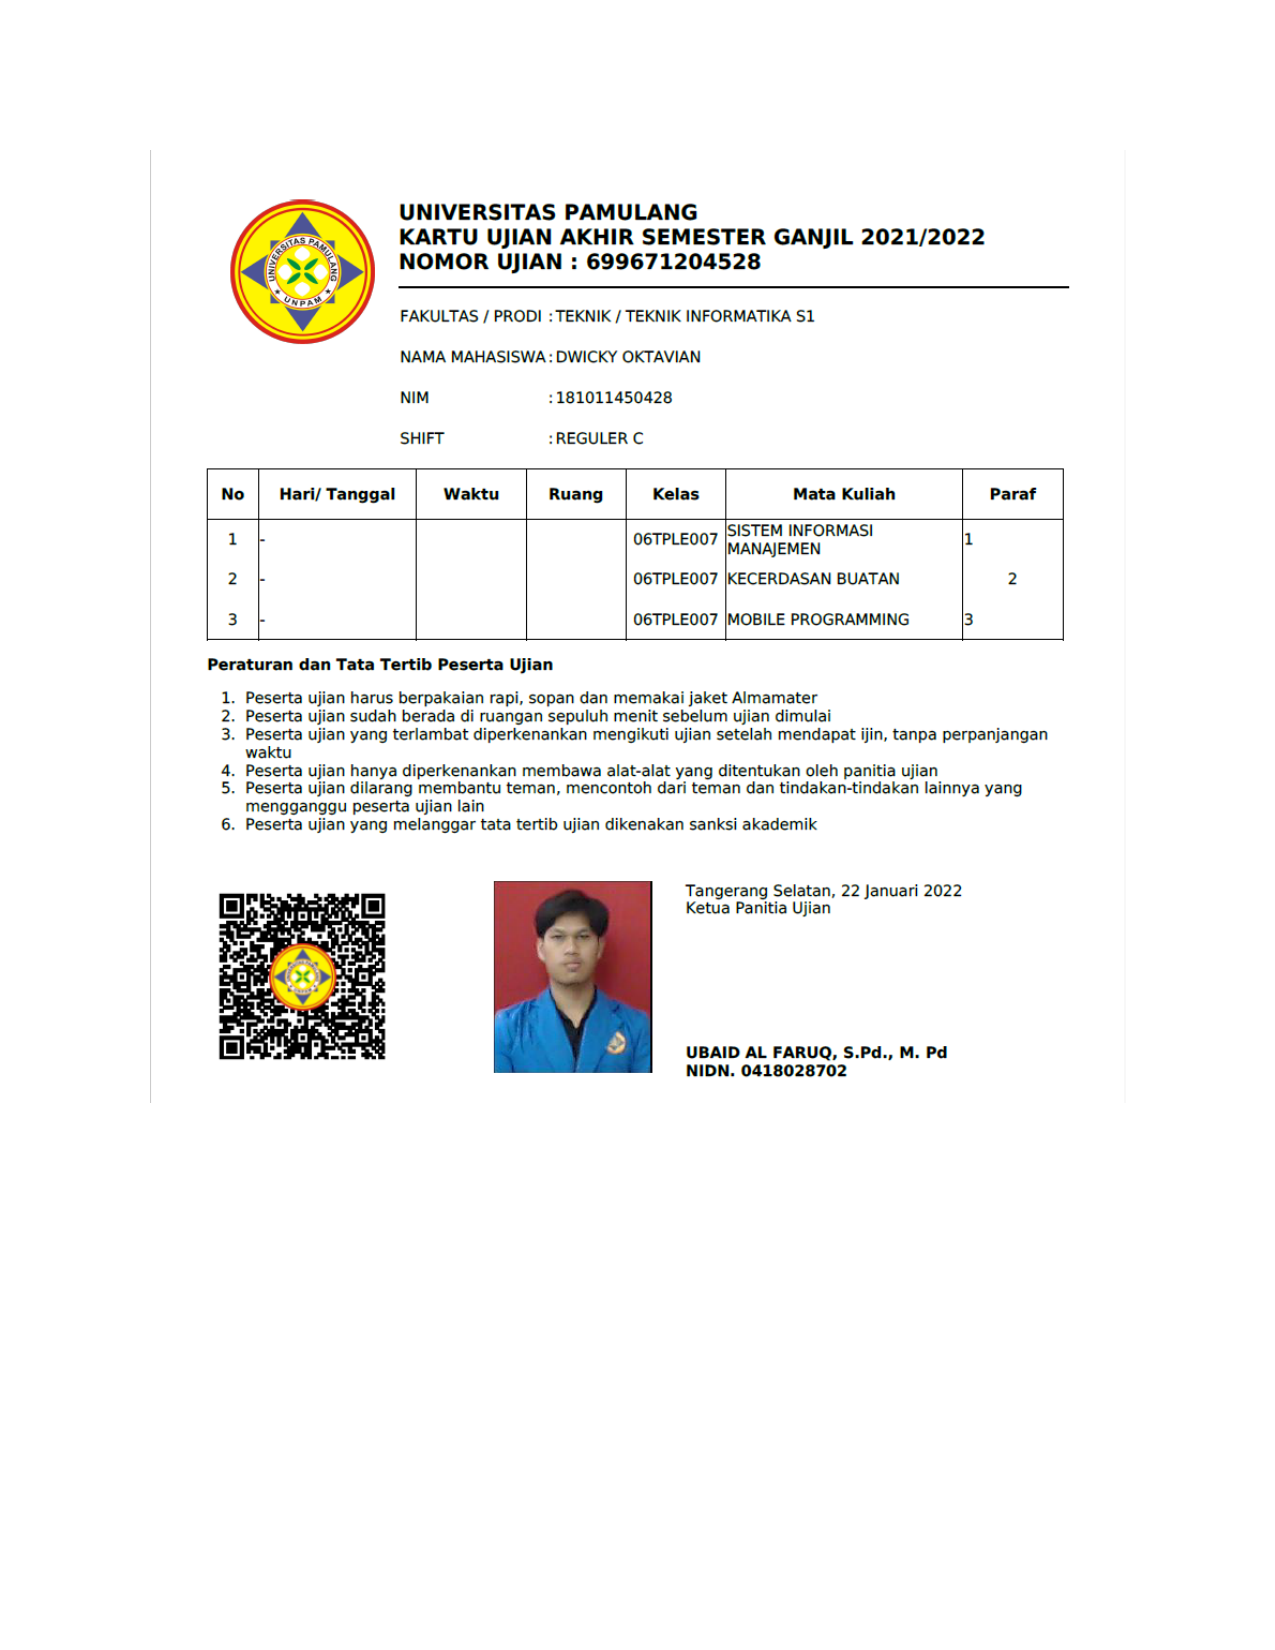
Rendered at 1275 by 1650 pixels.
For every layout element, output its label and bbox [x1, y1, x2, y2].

picture [150, 150, 1125, 1103]
